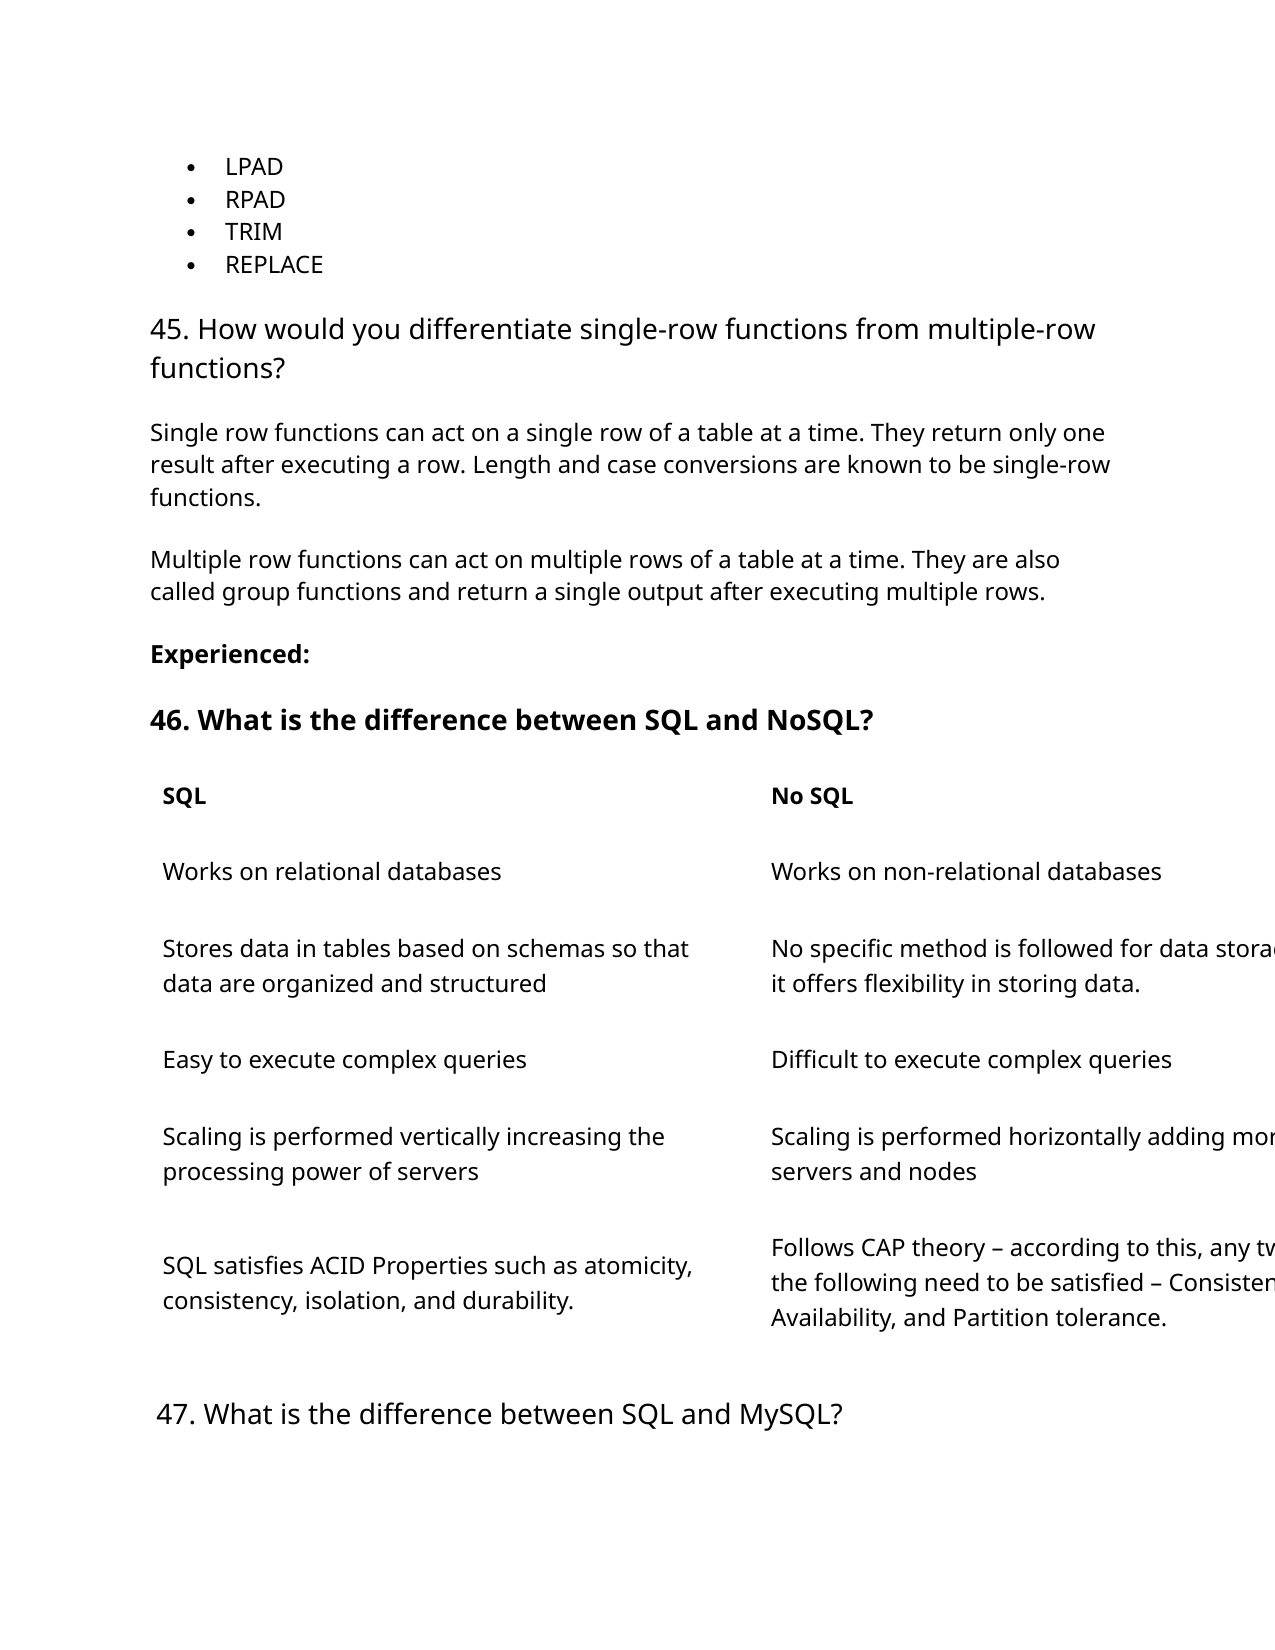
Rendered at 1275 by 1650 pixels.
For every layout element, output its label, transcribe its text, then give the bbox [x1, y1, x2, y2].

table_cell Works on relational databases [150, 843, 758, 919]
list LPAD [187, 150, 1125, 183]
table_header SQL [150, 768, 758, 842]
text 47. What is the difference between SQL and MySQL? [150, 1394, 1125, 1433]
list REPLACE [187, 248, 1125, 280]
text 45. How would you differentiate single-row functions from multiple-row functions? [150, 309, 1125, 386]
list TRIM [187, 215, 1125, 248]
table_cell Easy to execute complex queries [150, 1030, 758, 1107]
text Experienced: [150, 637, 1125, 671]
table_cell Scaling is performed horizontally adding more servers and nodes [758, 1107, 1275, 1218]
list RPAD [187, 183, 1125, 215]
table_cell SQL satisfies ACID Properties such as atomicity, consistency, isolation, and durability. [150, 1218, 758, 1365]
table_cell Works on non-relational databases [758, 843, 1275, 919]
table_cell Follows CAP theory – according to this, any two of the following need to be satisfied – Consistency, Availability, and Partition tolerance. [758, 1218, 1275, 1365]
table_cell Stores data in tables based on schemas so that data are organized and structured [150, 919, 758, 1030]
table_cell No specific method is followed for data storage, so it offers flexibility in storing data. [758, 919, 1275, 1030]
table_header No SQL [758, 768, 1275, 842]
text Single row functions can act on a single row of a table at a time. They return only one result after executing a row. Length and case conversions are known to be single-row functions. [150, 415, 1125, 513]
table_cell Difficult to execute complex queries [758, 1030, 1275, 1107]
table_cell Scaling is performed vertically increasing the processing power of servers [150, 1107, 758, 1218]
subtitle 46. What is the difference between SQL and NoSQL? [150, 700, 1125, 738]
text Multiple row functions can act on multiple rows of a table at a time. They are also called group functions and return a single output after executing multiple rows. [150, 542, 1125, 608]
